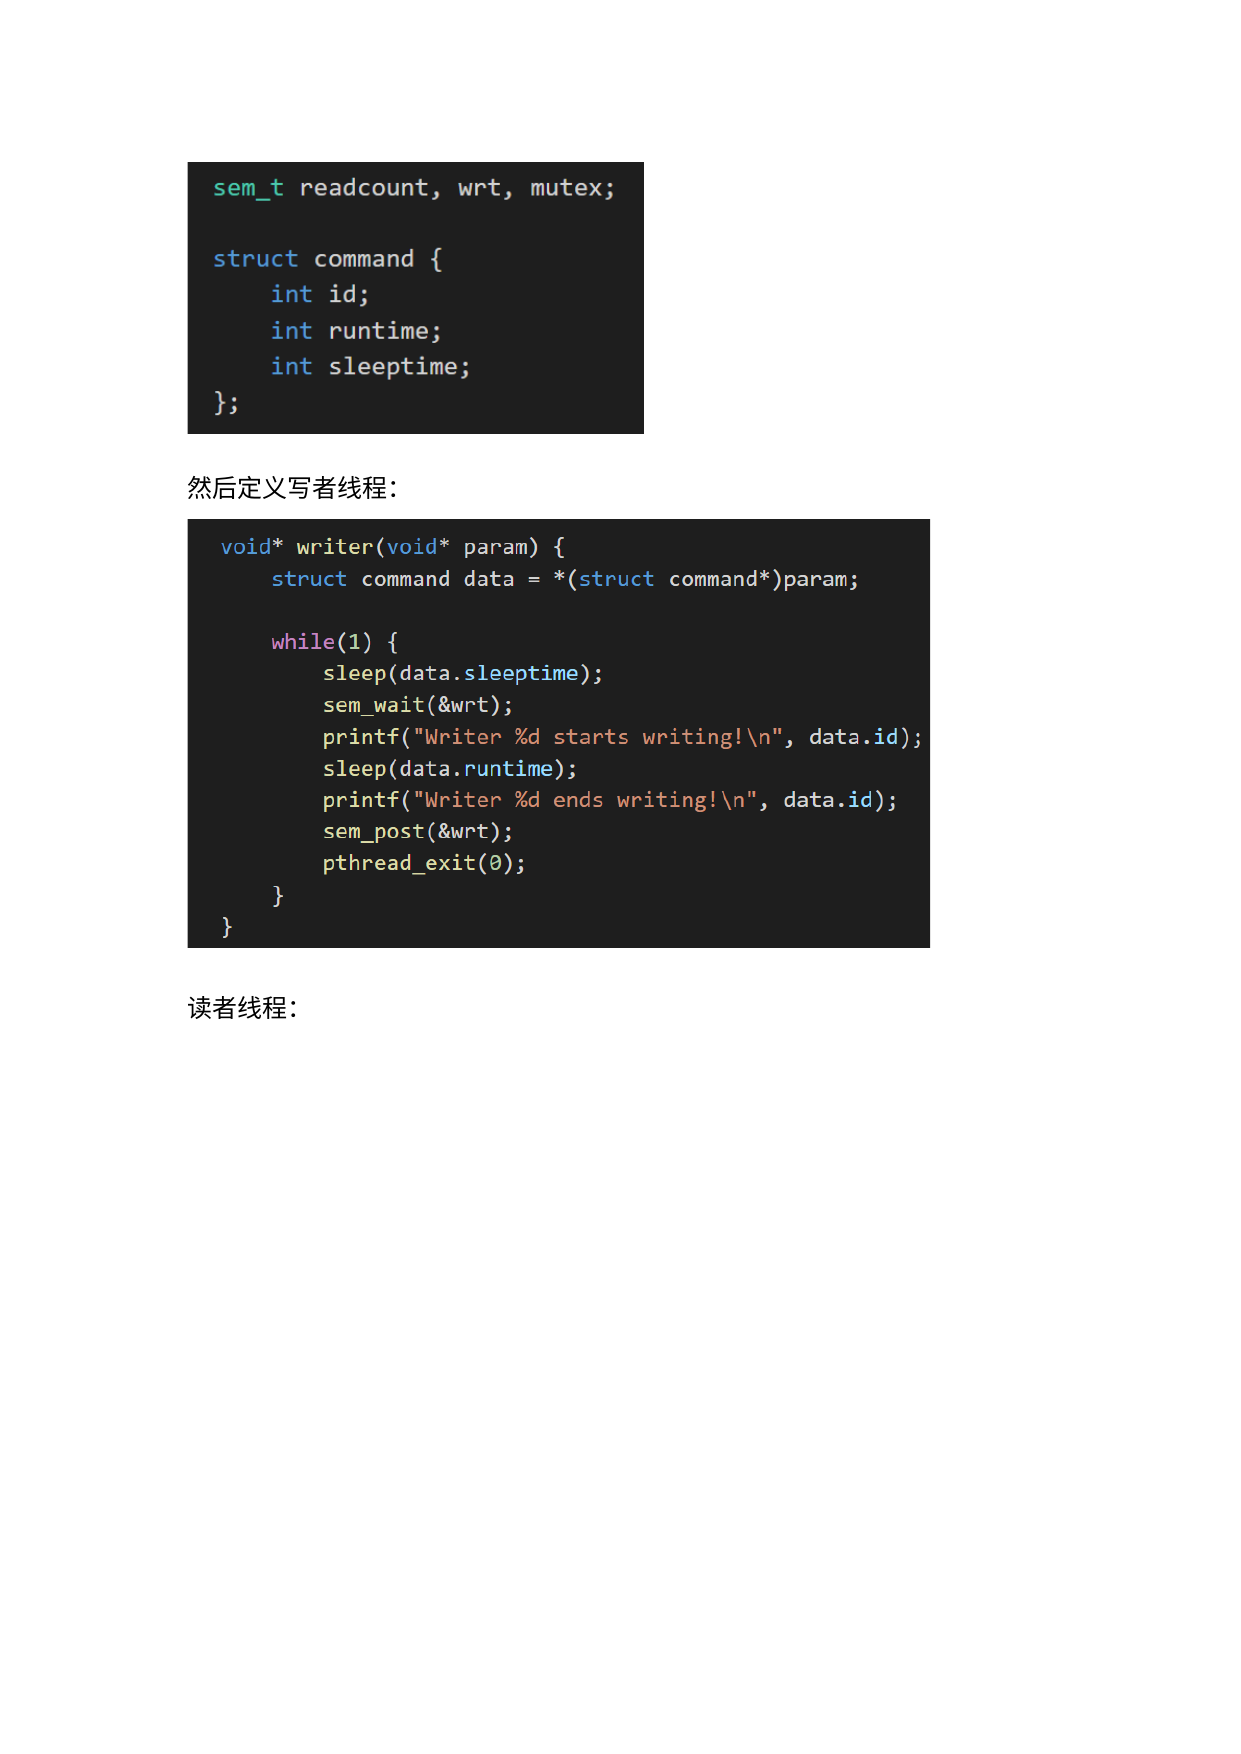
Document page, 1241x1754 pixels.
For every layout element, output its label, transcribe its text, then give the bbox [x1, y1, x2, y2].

text 然后定义写者线程： [187, 454, 1053, 519]
picture [187, 519, 931, 948]
picture [187, 162, 644, 434]
text 读者线程： [187, 974, 1053, 1039]
